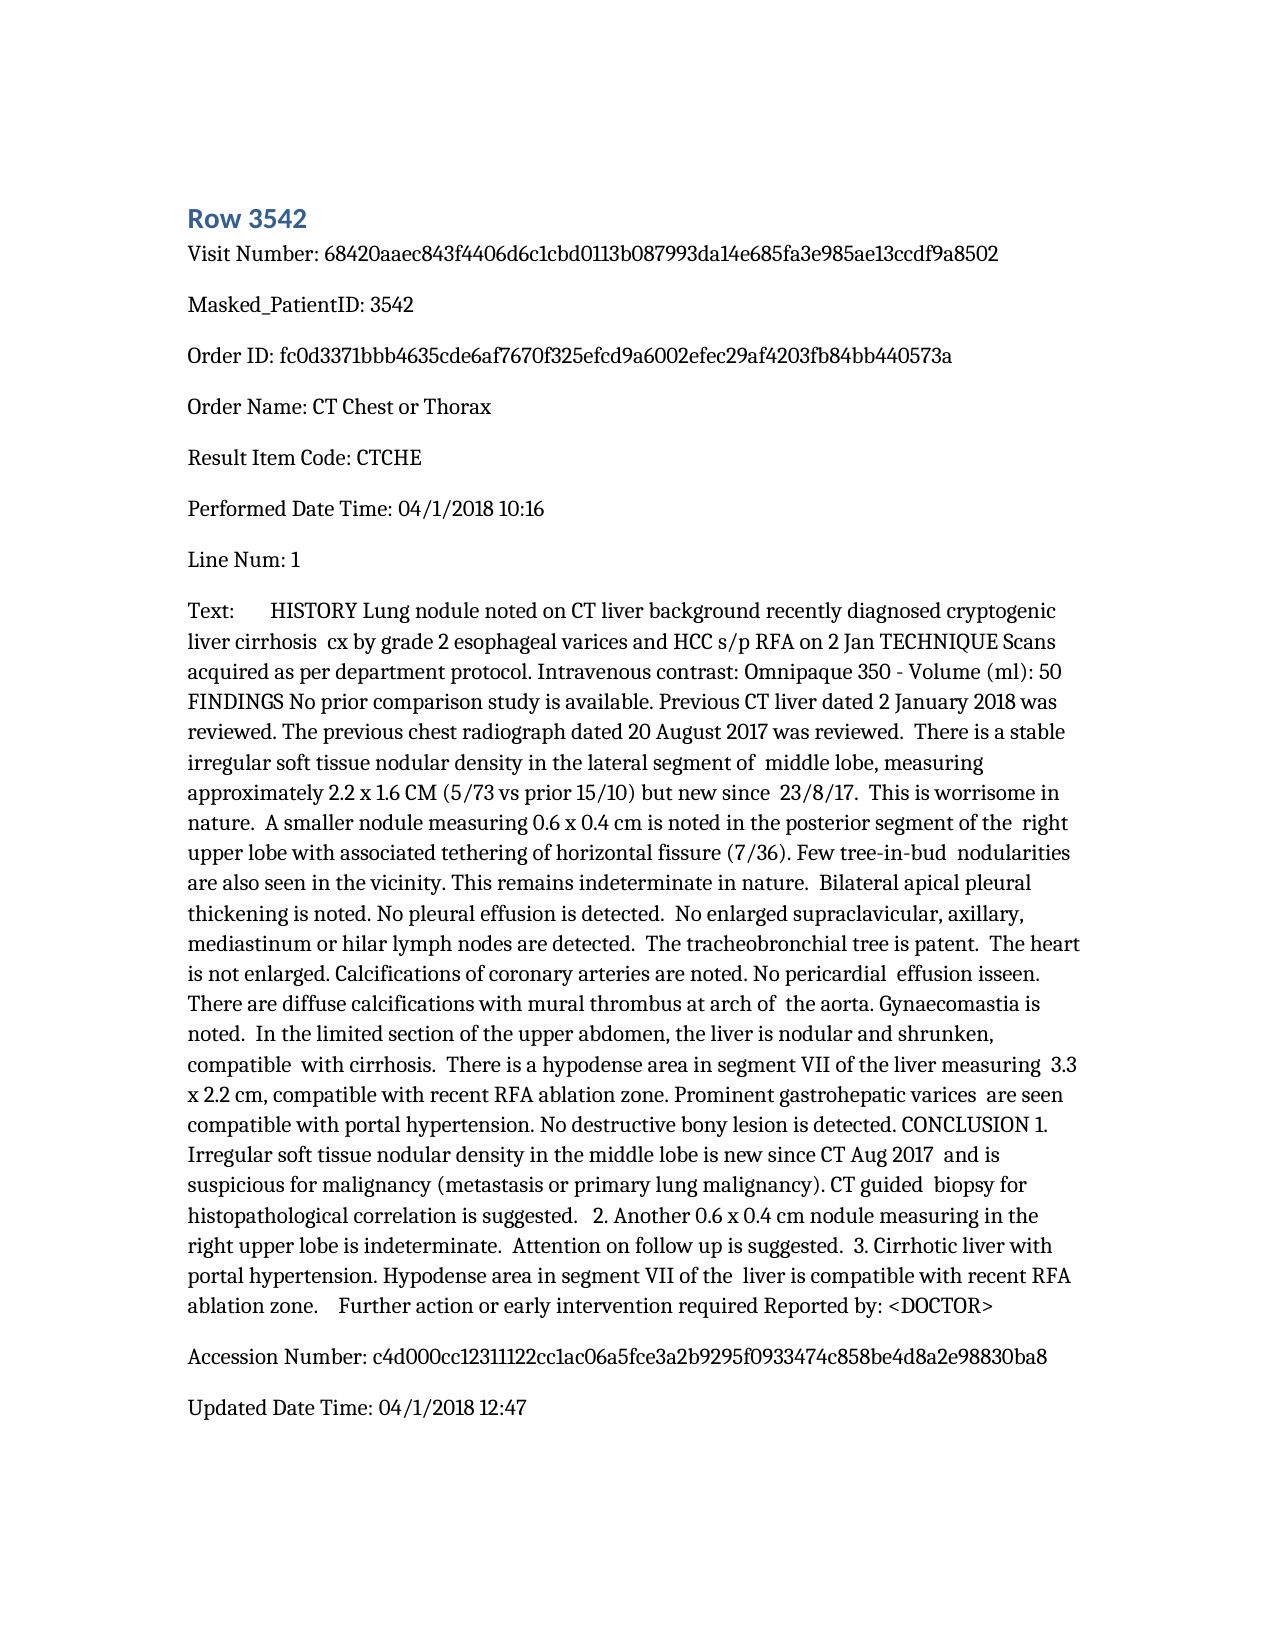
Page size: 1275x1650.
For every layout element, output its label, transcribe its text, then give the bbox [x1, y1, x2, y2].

text Order ID: fc0d3371bbb4635cde6af7670f325efcd9a6002efec29af4203fb84bb440573a [187, 343, 1087, 369]
text Masked_PatientID: 3542 [187, 292, 1087, 318]
text Visit Number: 68420aaec843f4406d6c1cbd0113b087993da14e685fa3e985ae13ccdf9a8502 [187, 241, 1087, 267]
text Text: HISTORY Lung nodule noted on CT liver background recently diagnosed cryptogenic liver cirrhosis cx by grade 2 esophageal varices and HCC s/p RFA on 2 Jan TECHNIQUE Scans acquired as per department protocol. Intravenous contrast: Omnipaque 350 - Volume (ml): 50 FINDINGS No prior comparison study is available. Previous CT liver dated 2 January 2018 was reviewed. The previous chest radiograph dated 20 August 2017 was reviewed. There is a stable irregular soft tissue nodular density in the lateral segment of middle lobe, measuring approximately 2.2 x 1.6 CM (5/73 vs prior 15/10) but new since 23/8/17. This is worrisome in nature. A smaller nodule measuring 0.6 x 0.4 cm is noted in the posterior segment of the right upper lobe with associated tethering of horizontal fissure (7/36). Few tree-in-bud nodularities are also seen in the vicinity. This remains indeterminate in nature. Bilateral apical pleural thickening is noted. No pleural effusion is detected. No enlarged supraclavicular, axillary, mediastinum or hilar lymph nodes are detected. The tracheobronchial tree is patent. The heart is not enlarged. Calcifications of coronary arteries are noted. No pericardial effusion isseen. There are diffuse calcifications with mural thrombus at arch of the aorta. Gynaecomastia is noted. In the limited section of the upper abdomen, the liver is nodular and shrunken, compatible with cirrhosis. There is a hypodense area in segment VII of the liver measuring 3.3 x 2.2 cm, compatible with recent RFA ablation zone. Prominent gastrohepatic varices are seen compatible with portal hypertension. No destructive bony lesion is detected. CONCLUSION 1. Irregular soft tissue nodular density in the middle lobe is new since CT Aug 2017 and is suspicious for malignancy (metastasis or primary lung malignancy). CT guided biopsy for histopathological correlation is suggested. 2. Another 0.6 x 0.4 cm nodule measuring in the right upper lobe is indeterminate. Attention on follow up is suggested. 3. Cirrhotic liver with portal hypertension. Hypodense area in segment VII of the liver is compatible with recent RFA ablation zone. Further action or early intervention required Reported by: <DOCTOR> [187, 598, 1087, 1319]
text Line Num: 1 [187, 547, 1087, 573]
text Accession Number: c4d000cc12311122cc1ac06a5fce3a2b9295f0933474c858be4d8a2e98830ba8 [187, 1344, 1087, 1370]
subtitle Row 3542 [187, 200, 1087, 236]
text Order Name: CT Chest or Thorax [187, 394, 1087, 420]
text Performed Date Time: 04/1/2018 10:16 [187, 496, 1087, 522]
text Result Item Code: CTCHE [187, 445, 1087, 471]
text Updated Date Time: 04/1/2018 12:47 [187, 1395, 1087, 1421]
